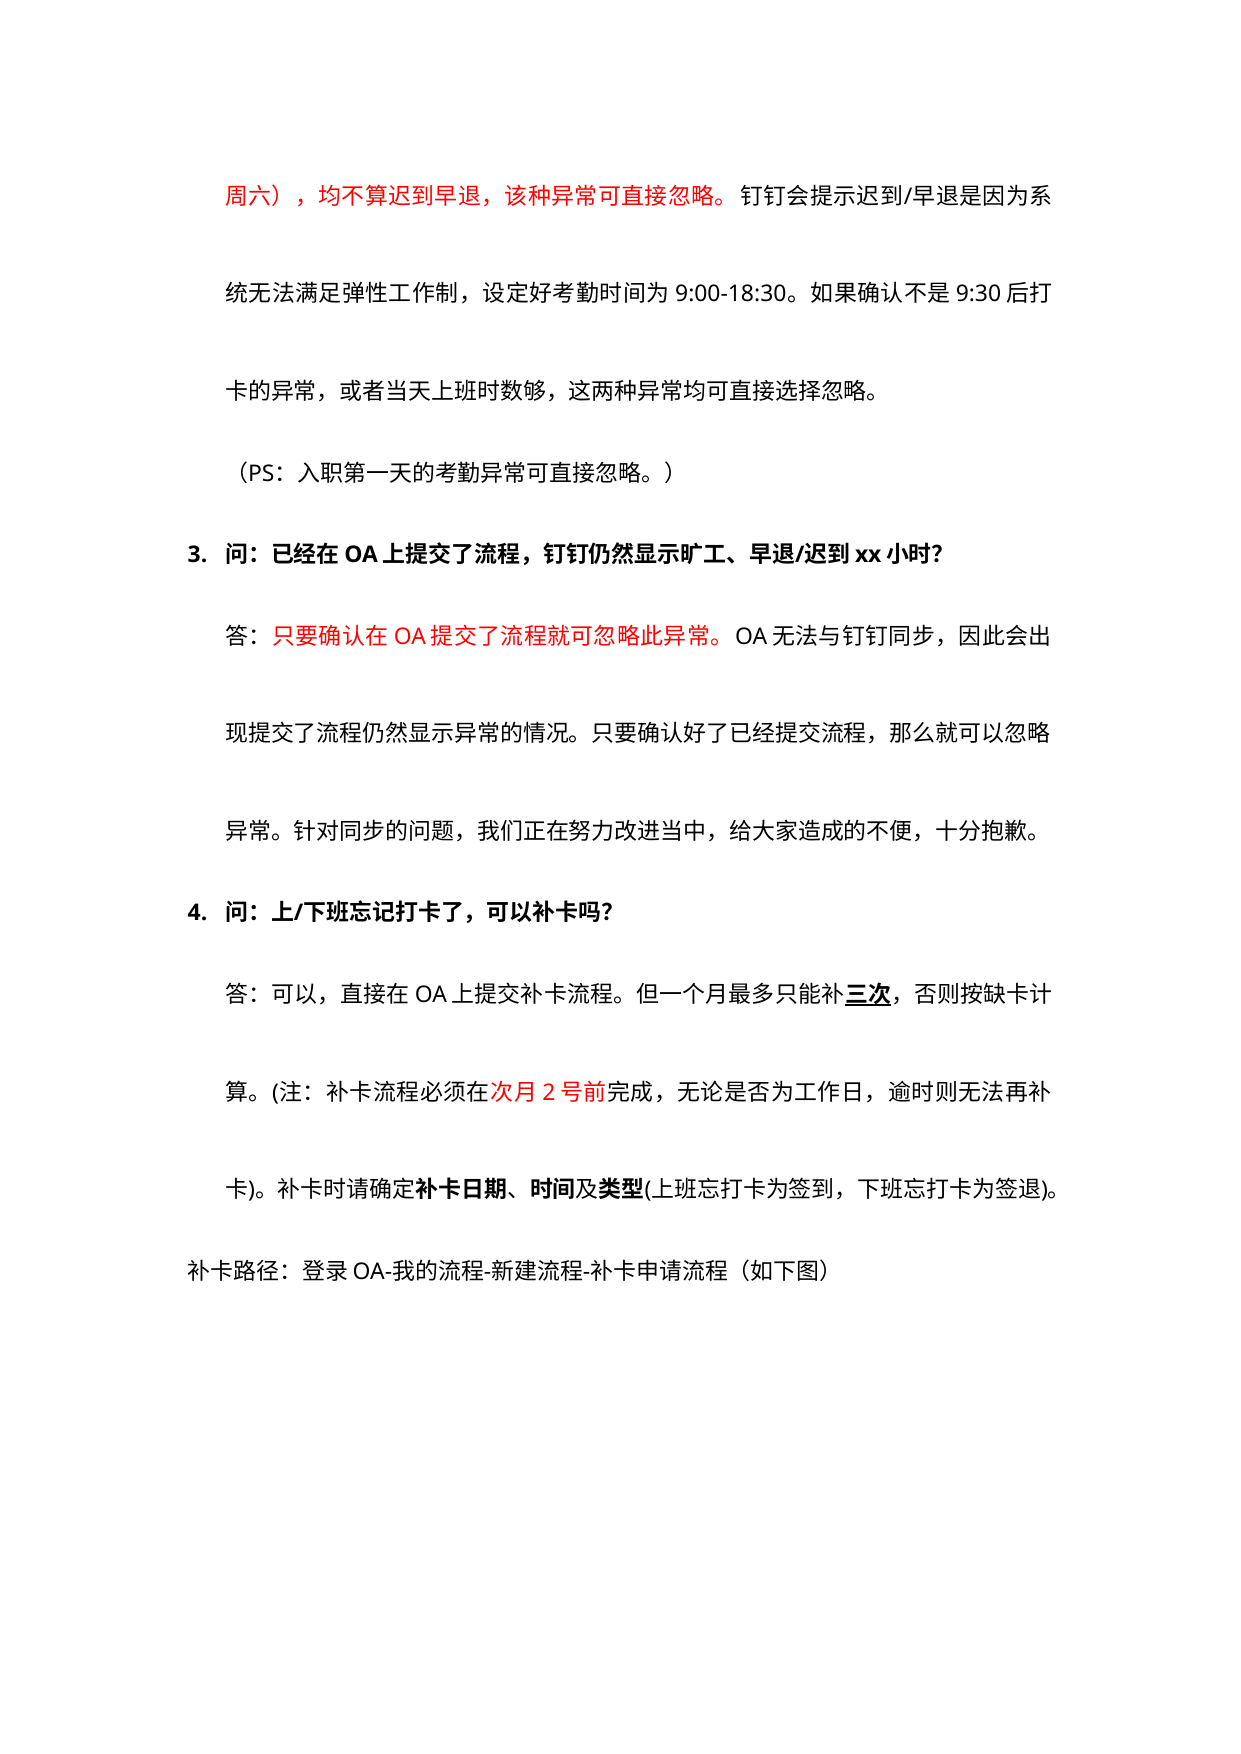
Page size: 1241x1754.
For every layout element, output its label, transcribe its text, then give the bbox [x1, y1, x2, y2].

list 问：上/下班忘记打卡了，可以补卡吗？ [187, 878, 1053, 943]
text 补卡路径：登录OA-我的流程-新建流程-补卡申请流程（如下图） [187, 1237, 1053, 1302]
list 答：可以，直接在OA上提交补卡流程。但一个月最多只能补三次，否则按缺卡计算。(注：补卡流程必须在次月2号前完成，无论是否为工作日，逾时则无法再补卡)。补卡时请确定补卡日期、时间及类型(上班忘打卡为签到，下班忘打卡为签退)。 [225, 960, 1053, 1220]
list 答：只要确认在OA提交了流程就可忽略此异常。OA无法与钉钉同步，因此会出现提交了流程仍然显示异常的情况。只要确认好了已经提交流程，那么就可以忽略异常。针对同步的问题，我们正在努力改进当中，给大家造成的不便，十分抱歉。 [225, 602, 1053, 862]
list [225, 162, 1053, 422]
list 问：已经在OA上提交了流程，钉钉仍然显示旷工、早退/迟到xx小时？ [187, 520, 1053, 585]
list （PS：入职第一天的考勤异常可直接忽略。） [225, 438, 1053, 503]
